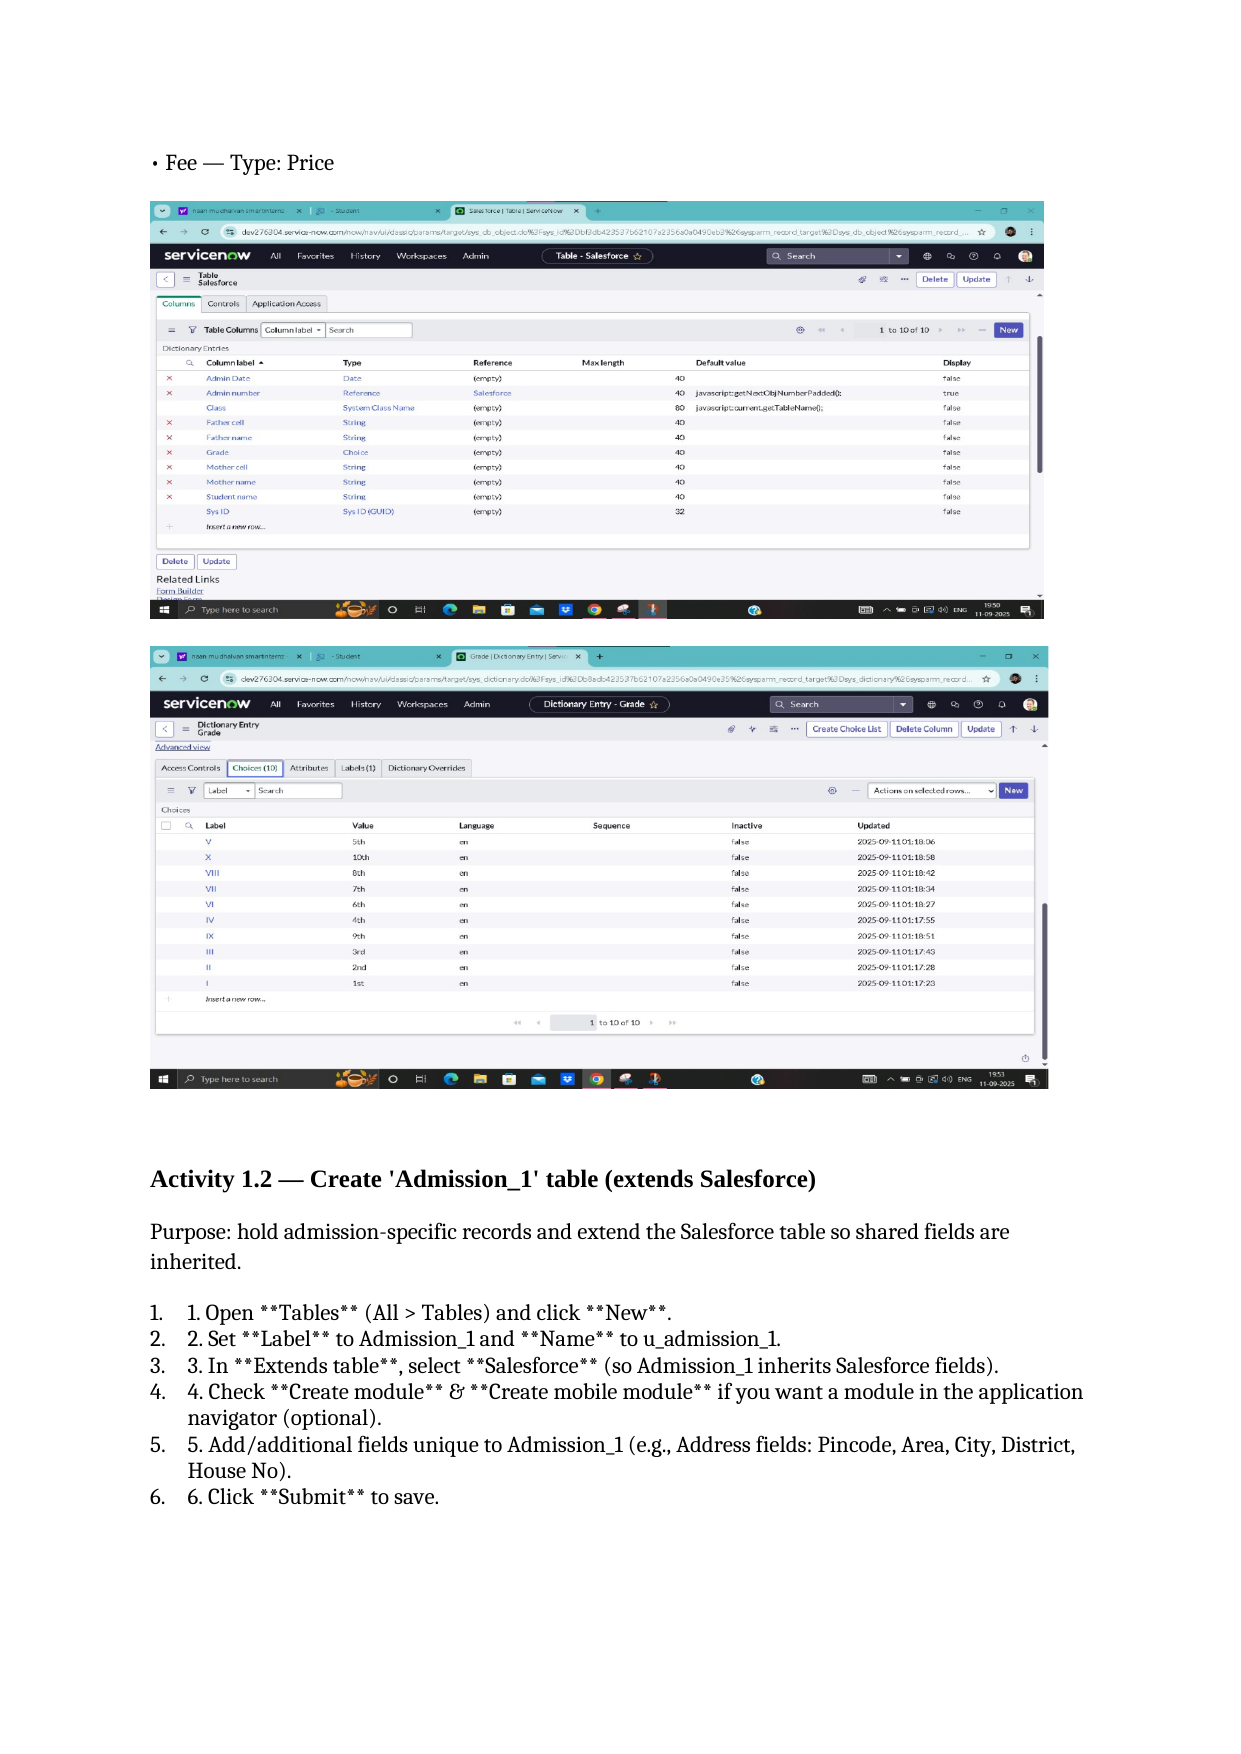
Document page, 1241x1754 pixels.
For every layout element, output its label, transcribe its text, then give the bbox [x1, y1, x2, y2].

list 4. Check **Create module** & **Create mobile module** if you want a module in the application navigator (optional). [150, 1379, 1090, 1431]
list 1. Open **Tables** (All > Tables) and click **New**. [150, 1300, 1090, 1326]
text Purpose: hold admission-specific records and extend the Salesforce table so shared fields are inherited. [150, 1218, 1090, 1275]
text Activity 1.2 — Create 'Admission_1' table (extends Salesforce) [150, 1164, 1090, 1193]
picture [150, 201, 1044, 619]
text • Fee — Type: Price [150, 150, 1090, 176]
picture [150, 646, 1049, 1089]
list 6. Click **Submit** to save. [150, 1484, 1090, 1511]
list 5. Add/additional fields unique to Admission_1 (e.g., Address fields: Pincode, Area, City, District, House No). [150, 1431, 1090, 1484]
list 2. Set **Label** to Admission_1 and **Name** to u_admission_1. [150, 1326, 1090, 1352]
list 3. In **Extends table**, select **Salesforce** (so Admission_1 inherits Salesforce fields). [150, 1352, 1090, 1379]
